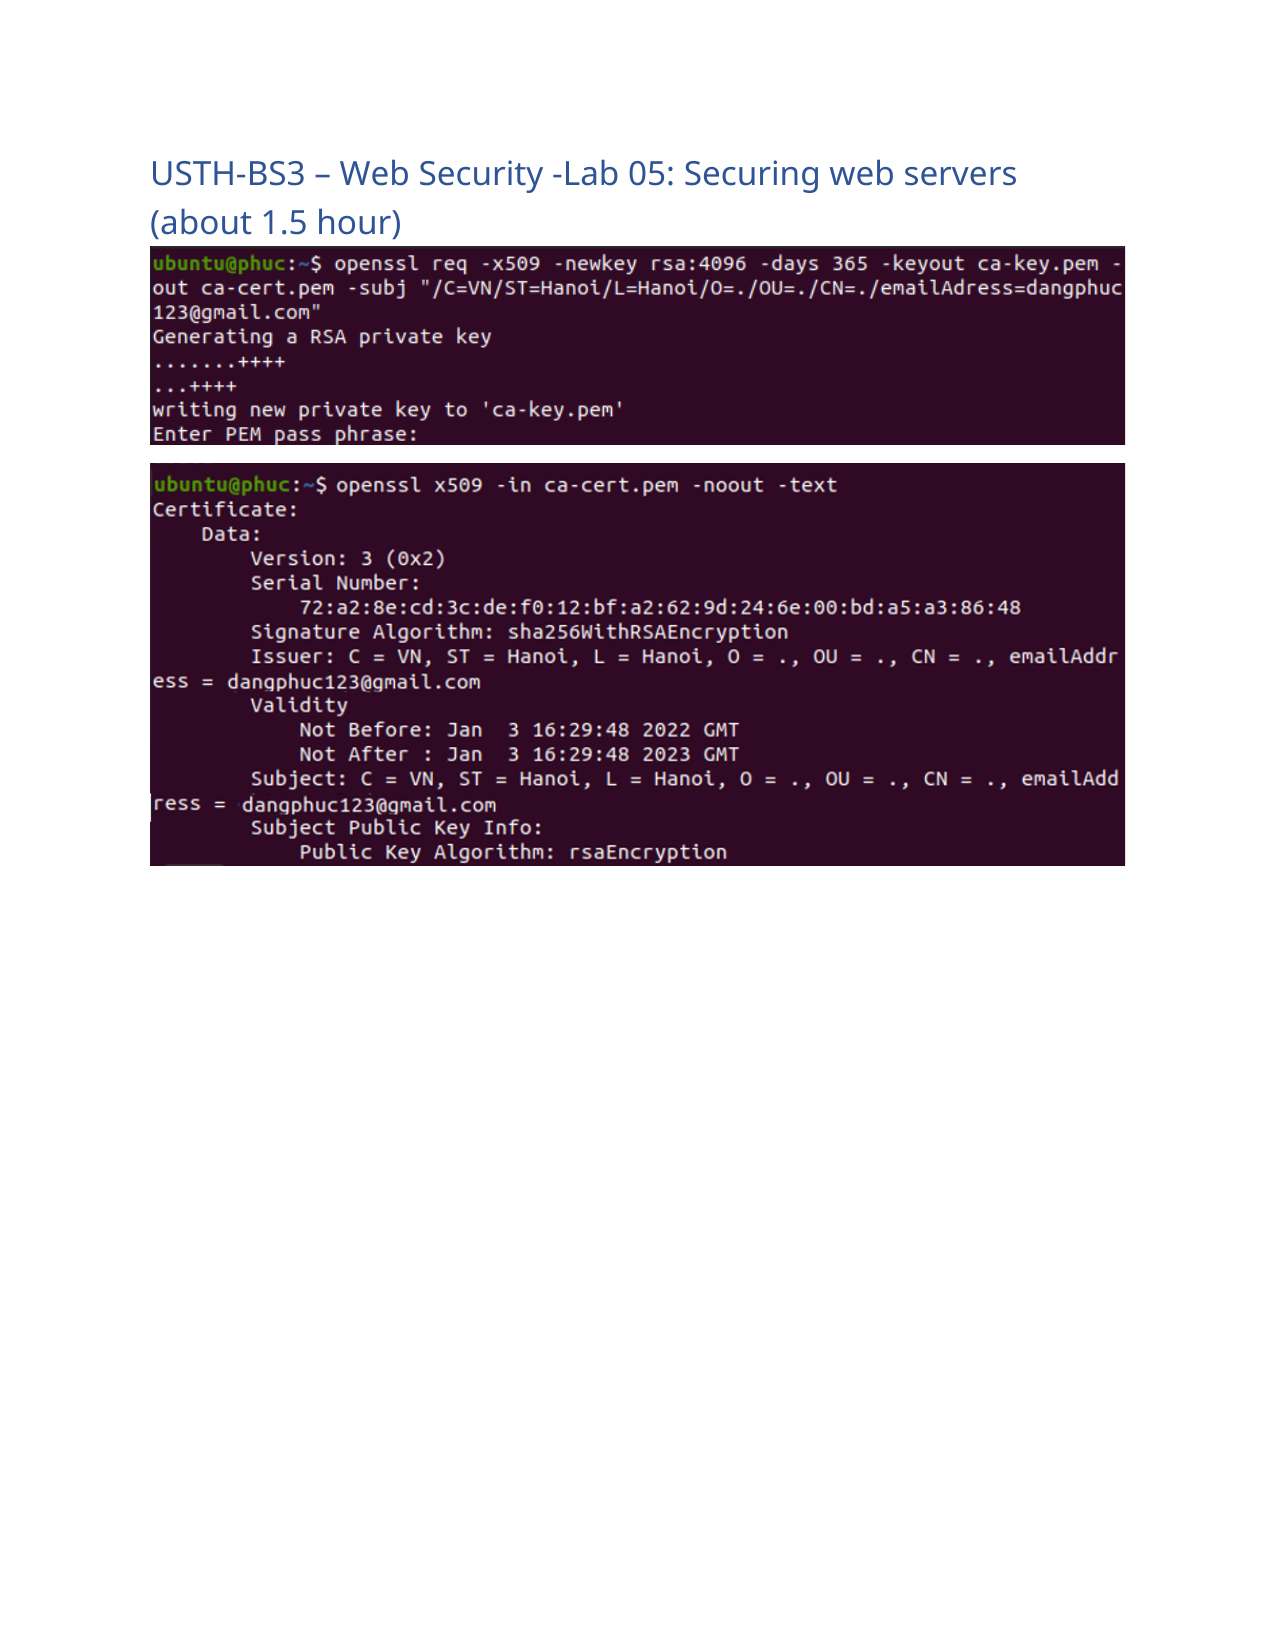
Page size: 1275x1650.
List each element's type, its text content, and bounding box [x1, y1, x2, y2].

picture [150, 246, 1125, 445]
text USTH-BS3 – Web Security -Lab 05: Securing web servers (about 1.5 hour) [150, 150, 1125, 246]
picture [150, 463, 1125, 866]
